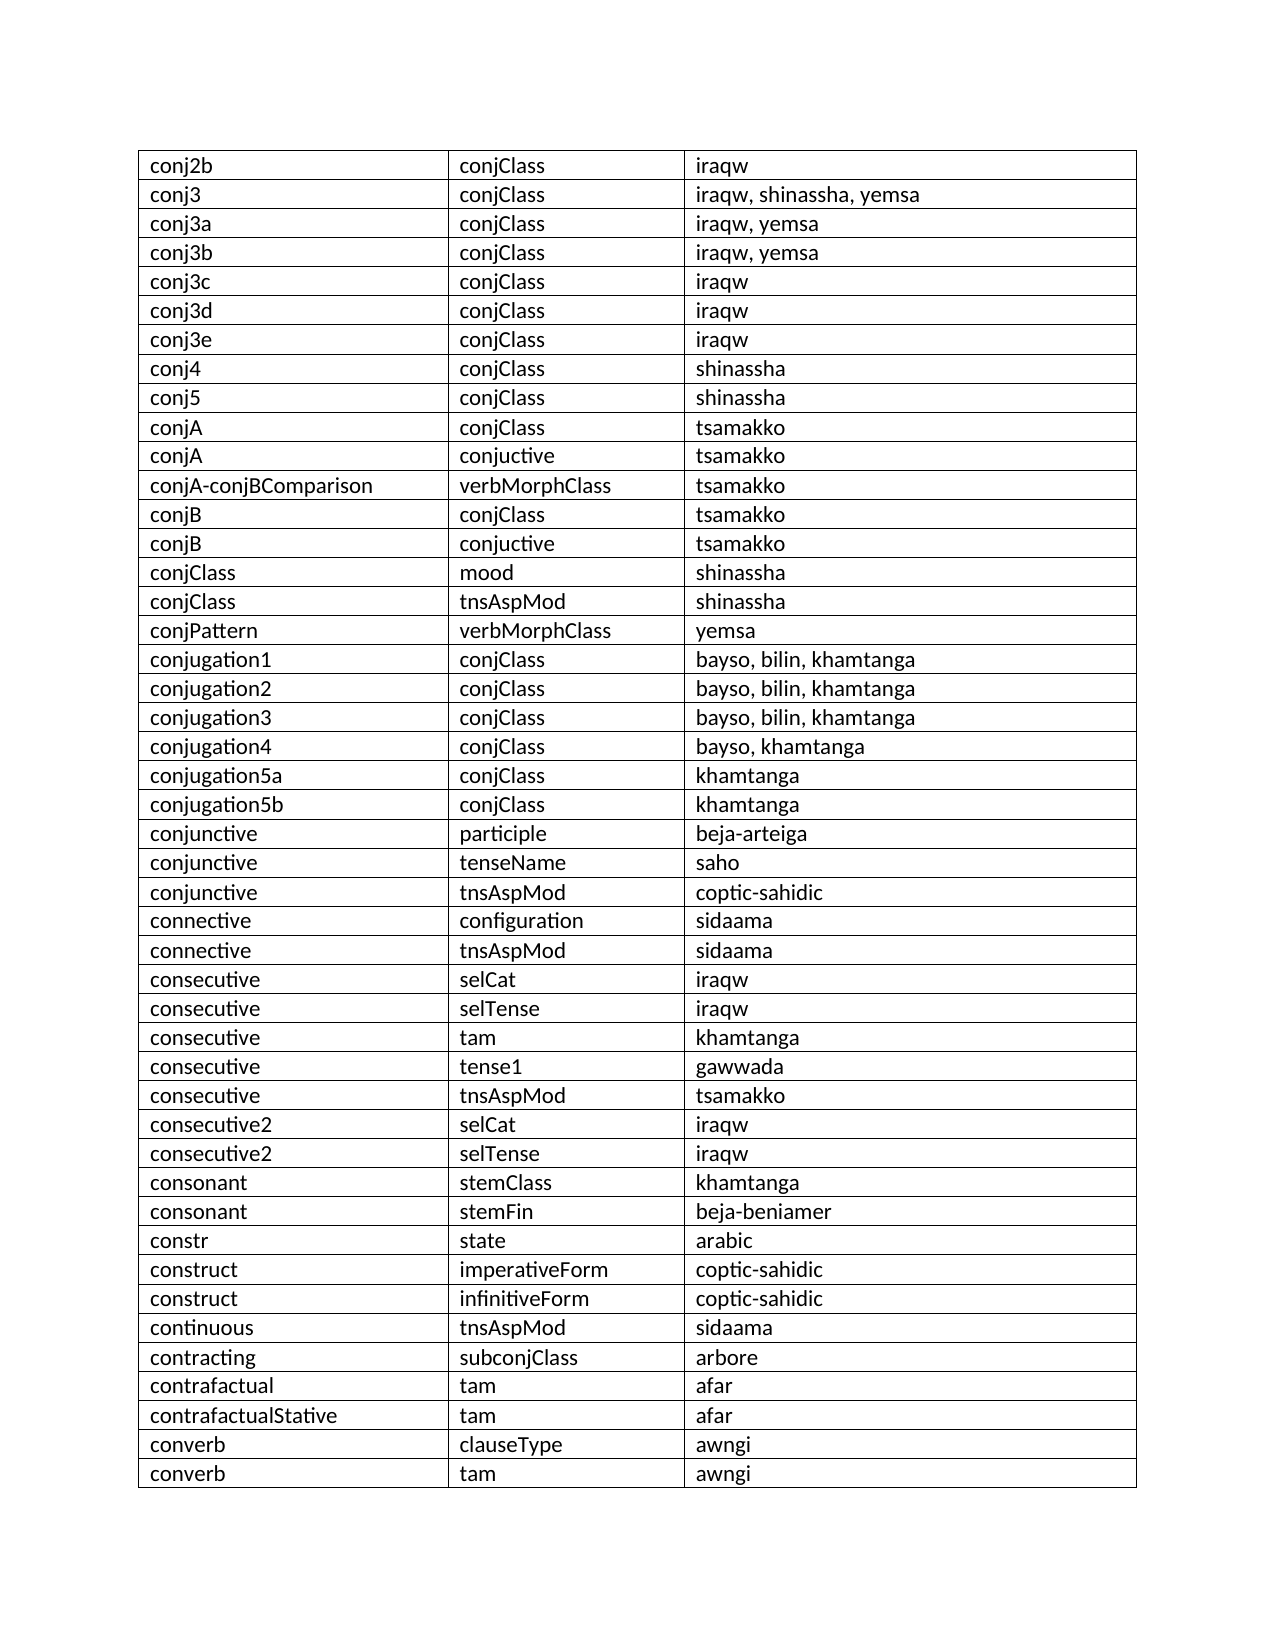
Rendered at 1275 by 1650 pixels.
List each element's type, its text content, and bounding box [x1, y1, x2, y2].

table_cell arabic [685, 1226, 1136, 1254]
table_cell beja-arteiga [685, 820, 1136, 847]
table_cell tnsAspMod [449, 587, 684, 615]
table_cell conjPattern [139, 616, 448, 644]
table_cell continuous [139, 1314, 448, 1342]
table_cell iraqw [685, 325, 1136, 353]
table_cell awngi [685, 1430, 1136, 1458]
table_cell selCat [449, 965, 684, 993]
table_cell conjClass [449, 790, 684, 818]
table_cell contrafactualStative [139, 1401, 448, 1429]
table_cell iraqw, yemsa [685, 238, 1136, 266]
table_cell khamtanga [685, 1023, 1136, 1051]
table_cell contracting [139, 1343, 448, 1371]
table_cell connective [139, 936, 448, 964]
table_cell consecutive [139, 1052, 448, 1080]
table_cell afar [685, 1401, 1136, 1429]
table_cell conjClass [449, 151, 684, 179]
table_cell yemsa [685, 616, 1136, 644]
table_cell awngi [685, 1459, 1136, 1487]
table_cell tnsAspMod [449, 878, 684, 906]
table_cell conjClass [449, 209, 684, 237]
table_cell contrafactual [139, 1372, 448, 1400]
table_cell conjunctive [139, 878, 448, 906]
table_cell coptic-sahidic [685, 1285, 1136, 1312]
table_cell conj3a [139, 209, 448, 237]
table_cell tnsAspMod [449, 1314, 684, 1342]
table_cell shinassha [685, 587, 1136, 615]
table_cell conjugation1 [139, 645, 448, 673]
table_cell conjunctive [139, 849, 448, 877]
table_cell tsamakko [685, 413, 1136, 441]
table_cell tam [449, 1372, 684, 1400]
table_cell consecutive2 [139, 1110, 448, 1138]
table_cell sidaama [685, 936, 1136, 964]
table_cell tam [449, 1023, 684, 1051]
table_cell conjClass [449, 703, 684, 731]
table_cell iraqw [685, 994, 1136, 1022]
table_cell bayso, bilin, khamtanga [685, 674, 1136, 702]
table_cell conjClass [449, 413, 684, 441]
table_cell conjunctive [139, 820, 448, 847]
table_cell consecutive [139, 1023, 448, 1051]
table_cell conjClass [449, 645, 684, 673]
table_cell consecutive [139, 994, 448, 1022]
table_cell tam [449, 1401, 684, 1429]
table_cell conjugation2 [139, 674, 448, 702]
table_cell conjClass [449, 500, 684, 528]
table_cell iraqw [685, 151, 1136, 179]
table_cell conjugation3 [139, 703, 448, 731]
table_cell shinassha [685, 355, 1136, 382]
table_cell bayso, bilin, khamtanga [685, 645, 1136, 673]
table_cell stemFin [449, 1197, 684, 1225]
table_cell conjClass [449, 325, 684, 353]
table_cell conjClass [449, 296, 684, 324]
table_cell conjClass [449, 180, 684, 208]
table_cell infinitiveForm [449, 1285, 684, 1312]
table_cell consecutive [139, 965, 448, 993]
table_cell saho [685, 849, 1136, 877]
table_cell conjClass [449, 674, 684, 702]
table_cell iraqw [685, 267, 1136, 295]
table_cell iraqw [685, 296, 1136, 324]
table_cell conjA-conjBComparison [139, 471, 448, 499]
table_cell consonant [139, 1197, 448, 1225]
table_cell state [449, 1226, 684, 1254]
table_cell tnsAspMod [449, 936, 684, 964]
table_cell verbMorphClass [449, 471, 684, 499]
table_cell selCat [449, 1110, 684, 1138]
table_cell tsamakko [685, 442, 1136, 470]
table_cell configuration [449, 907, 684, 935]
table_cell verbMorphClass [449, 616, 684, 644]
table_cell conjB [139, 500, 448, 528]
table_cell tense1 [449, 1052, 684, 1080]
table_cell consecutive2 [139, 1139, 448, 1167]
table_cell conj3b [139, 238, 448, 266]
table_cell converb [139, 1430, 448, 1458]
table_cell clauseType [449, 1430, 684, 1458]
table_cell conj4 [139, 355, 448, 382]
table_cell iraqw [685, 965, 1136, 993]
table_cell khamtanga [685, 1168, 1136, 1196]
table_cell tenseName [449, 849, 684, 877]
table_cell afar [685, 1372, 1136, 1400]
table_cell conj3d [139, 296, 448, 324]
table_cell selTense [449, 1139, 684, 1167]
table_cell iraqw, shinassha, yemsa [685, 180, 1136, 208]
table_cell tnsAspMod [449, 1081, 684, 1109]
table_cell mood [449, 558, 684, 586]
table_cell sidaama [685, 907, 1136, 935]
table_cell khamtanga [685, 761, 1136, 789]
table_cell tsamakko [685, 529, 1136, 557]
table_cell beja-beniamer [685, 1197, 1136, 1225]
table_cell stemClass [449, 1168, 684, 1196]
table_cell conjugation4 [139, 732, 448, 760]
table_cell iraqw [685, 1110, 1136, 1138]
table_cell sidaama [685, 1314, 1136, 1342]
table_cell arbore [685, 1343, 1136, 1371]
table_cell conjClass [449, 732, 684, 760]
table_cell conjClass [139, 558, 448, 586]
table_cell iraqw, yemsa [685, 209, 1136, 237]
table_cell conjugation5b [139, 790, 448, 818]
table_cell shinassha [685, 558, 1136, 586]
table_cell bayso, bilin, khamtanga [685, 703, 1136, 731]
table_cell tam [449, 1459, 684, 1487]
table_cell tsamakko [685, 500, 1136, 528]
table_cell construct [139, 1255, 448, 1283]
table_cell shinassha [685, 384, 1136, 412]
table_cell conjuctive [449, 529, 684, 557]
table_cell coptic-sahidic [685, 878, 1136, 906]
table_cell khamtanga [685, 790, 1136, 818]
table_cell conjClass [449, 238, 684, 266]
table_cell conjClass [449, 761, 684, 789]
table_cell converb [139, 1459, 448, 1487]
table_cell conjClass [139, 587, 448, 615]
table_cell conj5 [139, 384, 448, 412]
table_cell construct [139, 1285, 448, 1312]
table_cell gawwada [685, 1052, 1136, 1080]
table_cell conj3 [139, 180, 448, 208]
table_cell constr [139, 1226, 448, 1254]
table_cell iraqw [685, 1139, 1136, 1167]
table_cell conj3c [139, 267, 448, 295]
table_cell selTense [449, 994, 684, 1022]
table_cell conjClass [449, 267, 684, 295]
table_cell conjuctive [449, 442, 684, 470]
table_cell conjClass [449, 384, 684, 412]
table_cell bayso, khamtanga [685, 732, 1136, 760]
table_cell tsamakko [685, 1081, 1136, 1109]
table_cell conjA [139, 442, 448, 470]
table_cell coptic-sahidic [685, 1255, 1136, 1283]
table_cell conjA [139, 413, 448, 441]
table_cell tsamakko [685, 471, 1136, 499]
table_cell conj3e [139, 325, 448, 353]
table_cell connective [139, 907, 448, 935]
table_cell conj2b [139, 151, 448, 179]
table_cell participle [449, 820, 684, 847]
table_cell consonant [139, 1168, 448, 1196]
table_cell conjClass [449, 355, 684, 382]
table_cell consecutive [139, 1081, 448, 1109]
table_cell subconjClass [449, 1343, 684, 1371]
table_cell conjugation5a [139, 761, 448, 789]
table_cell imperativeForm [449, 1255, 684, 1283]
table_cell conjB [139, 529, 448, 557]
